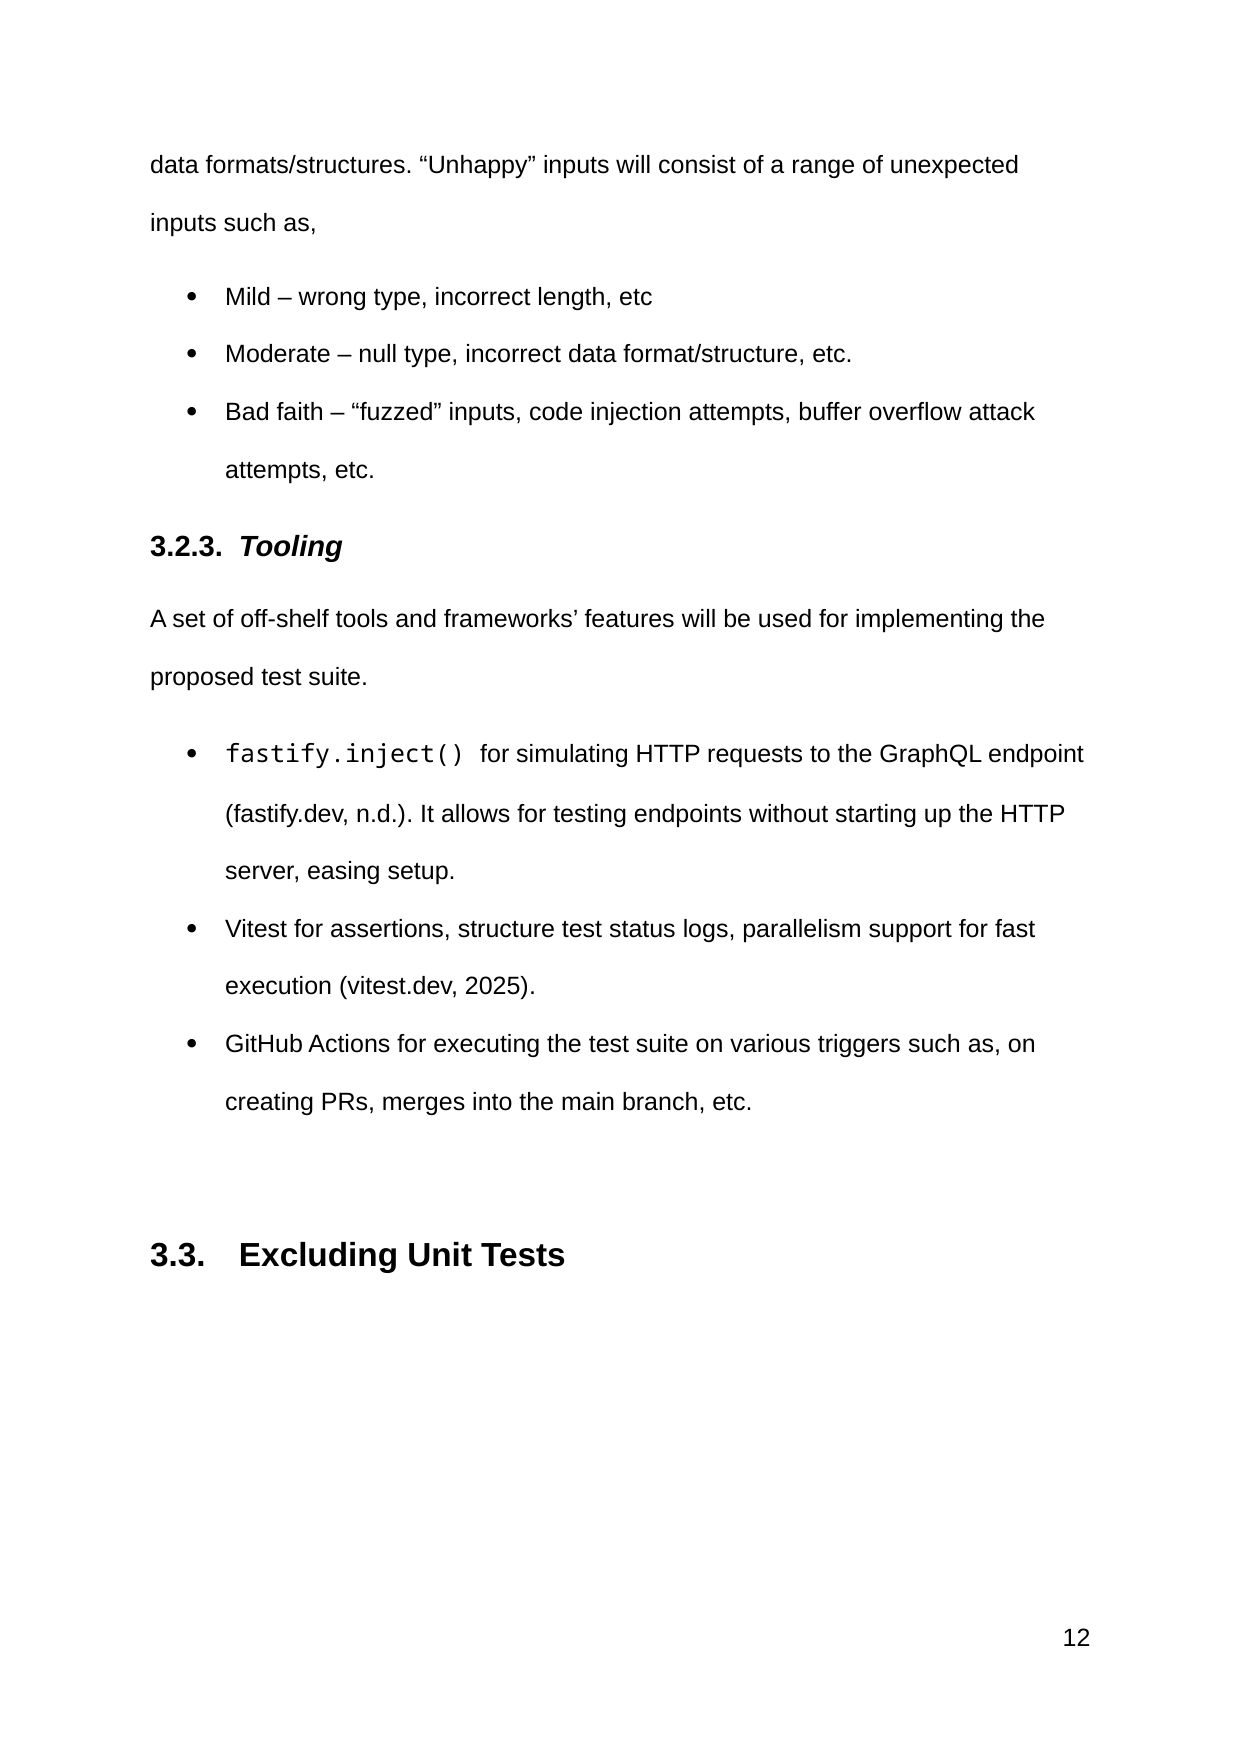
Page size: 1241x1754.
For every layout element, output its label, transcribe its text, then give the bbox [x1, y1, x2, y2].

subtitle Excluding Unit Tests [150, 1235, 1090, 1273]
text A set of off-shelf tools and frameworks’ features will be used for implementing the proposed test suite. [150, 604, 1090, 691]
list Bad faith – “fuzzed” inputs, code injection attempts, buffer overflow attack attempts, etc. [187, 397, 1090, 483]
list GitHub Actions for executing the test suite on various triggers such as, on creating PRs, merges into the main branch, etc. [187, 1029, 1090, 1115]
list fastify.inject() for simulating HTTP requests to the GraphQL endpoint . It allows for testing endpoints without starting up the HTTP server, easing setup. [187, 736, 1090, 885]
subtitle Tooling [150, 529, 1090, 562]
list Moderate – null type, incorrect data format/structure, etc. [187, 339, 1090, 368]
list Vitest for assertions, structure test status logs, parallelism support for fast execution . [187, 914, 1090, 1000]
list Mild – wrong type, incorrect length, etc [187, 282, 1090, 311]
